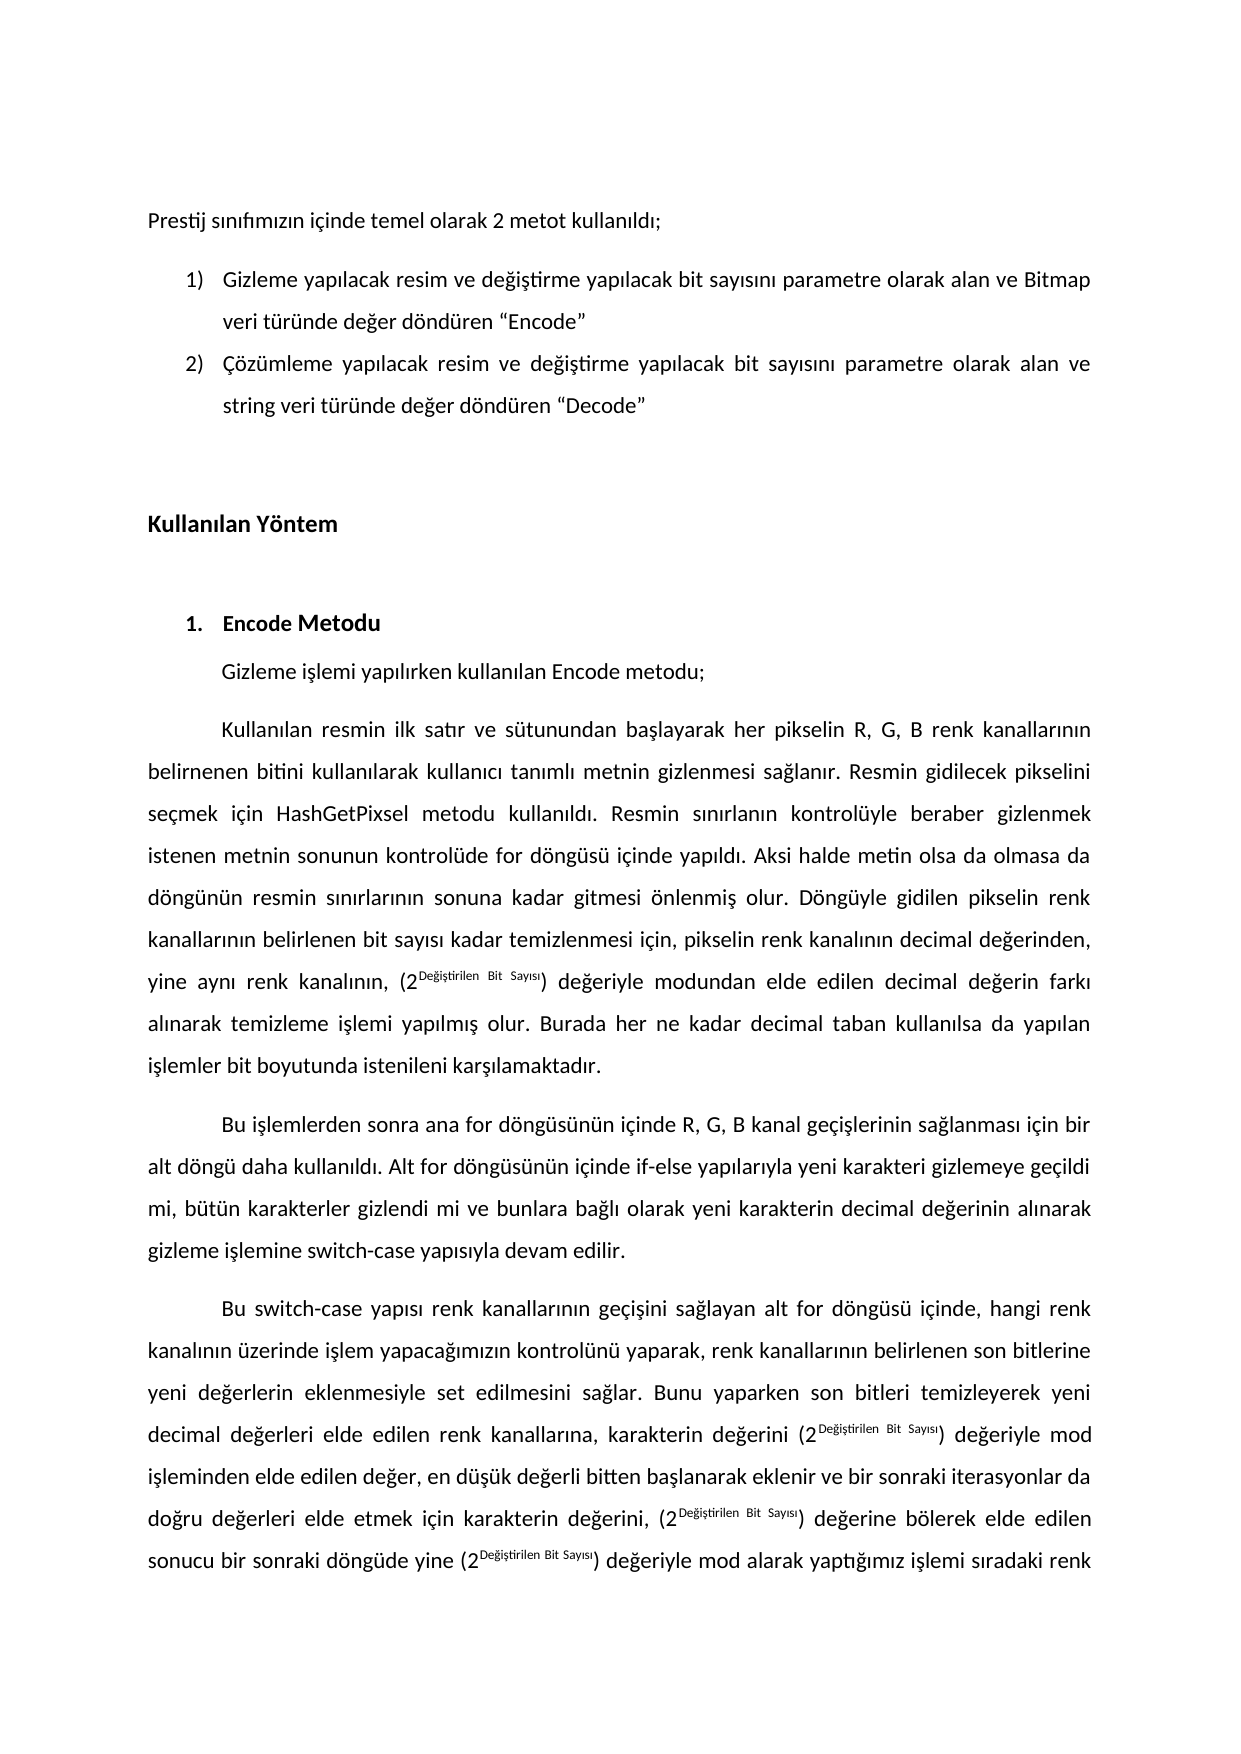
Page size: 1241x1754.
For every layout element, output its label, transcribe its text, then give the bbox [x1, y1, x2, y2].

text Gizleme işlemi yapılırken kullanılan Encode metodu; [148, 657, 1093, 685]
list Encode Metodu [185, 607, 1093, 638]
list Gizleme yapılacak resim ve değiştirme yapılacak bit sayısını parametre olarak alan ve Bitmap veri türünde değer döndüren “Encode” [185, 265, 1093, 335]
text Kullanılan resmin ilk satır ve sütunundan başlayarak her pikselin R, G, B renk kanallarının belirnenen bitini kullanılarak kullanıcı tanımlı metnin gizlenmesi sağlanır. Resmin gidilecek pikselini seçmek için HashGetPixsel metodu kullanıldı. Resmin sınırlanın kontrolüyle beraber gizlenmek istenen metnin sonunun kontrolüde for döngüsü içinde yapıldı. Aksi halde metin olsa da olmasa da döngünün resmin sınırlarının sonuna kadar gitmesi önlenmiş olur. Döngüyle gidilen pikselin renk kanallarının belirlenen bit sayısı kadar temizlenmesi için, pikselin renk kanalının decimal değerinden, yine aynı renk kanalının, (2Değiştirilen Bit Sayısı) değeriyle modundan elde edilen decimal değerin farkı alınarak temizleme işlemi yapılmış olur. Burada her ne kadar decimal taban kullanılsa da yapılan işlemler bit boyutunda istenileni karşılamaktadır. [148, 716, 1093, 1079]
text Kullanılan Yöntem [148, 508, 1093, 539]
text Bu işlemlerden sonra ana for döngüsünün içinde R, G, B kanal geçişlerinin sağlanması için bir alt döngü daha kullanıldı. Alt for döngüsünün içinde if-else yapılarıyla yeni karakteri gizlemeye geçildi mi, bütün karakterler gizlendi mi ve bunlara bağlı olarak yeni karakterin decimal değerinin alınarak gizleme işlemine switch-case yapısıyla devam edilir. [148, 1110, 1093, 1264]
text Prestij sınıfımızın içinde temel olarak 2 metot kullanıldı; [148, 206, 1093, 234]
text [148, 1294, 1093, 1574]
list Çözümleme yapılacak resim ve değiştirme yapılacak bit sayısını parametre olarak alan ve string veri türünde değer döndüren “Decode” [185, 349, 1093, 419]
